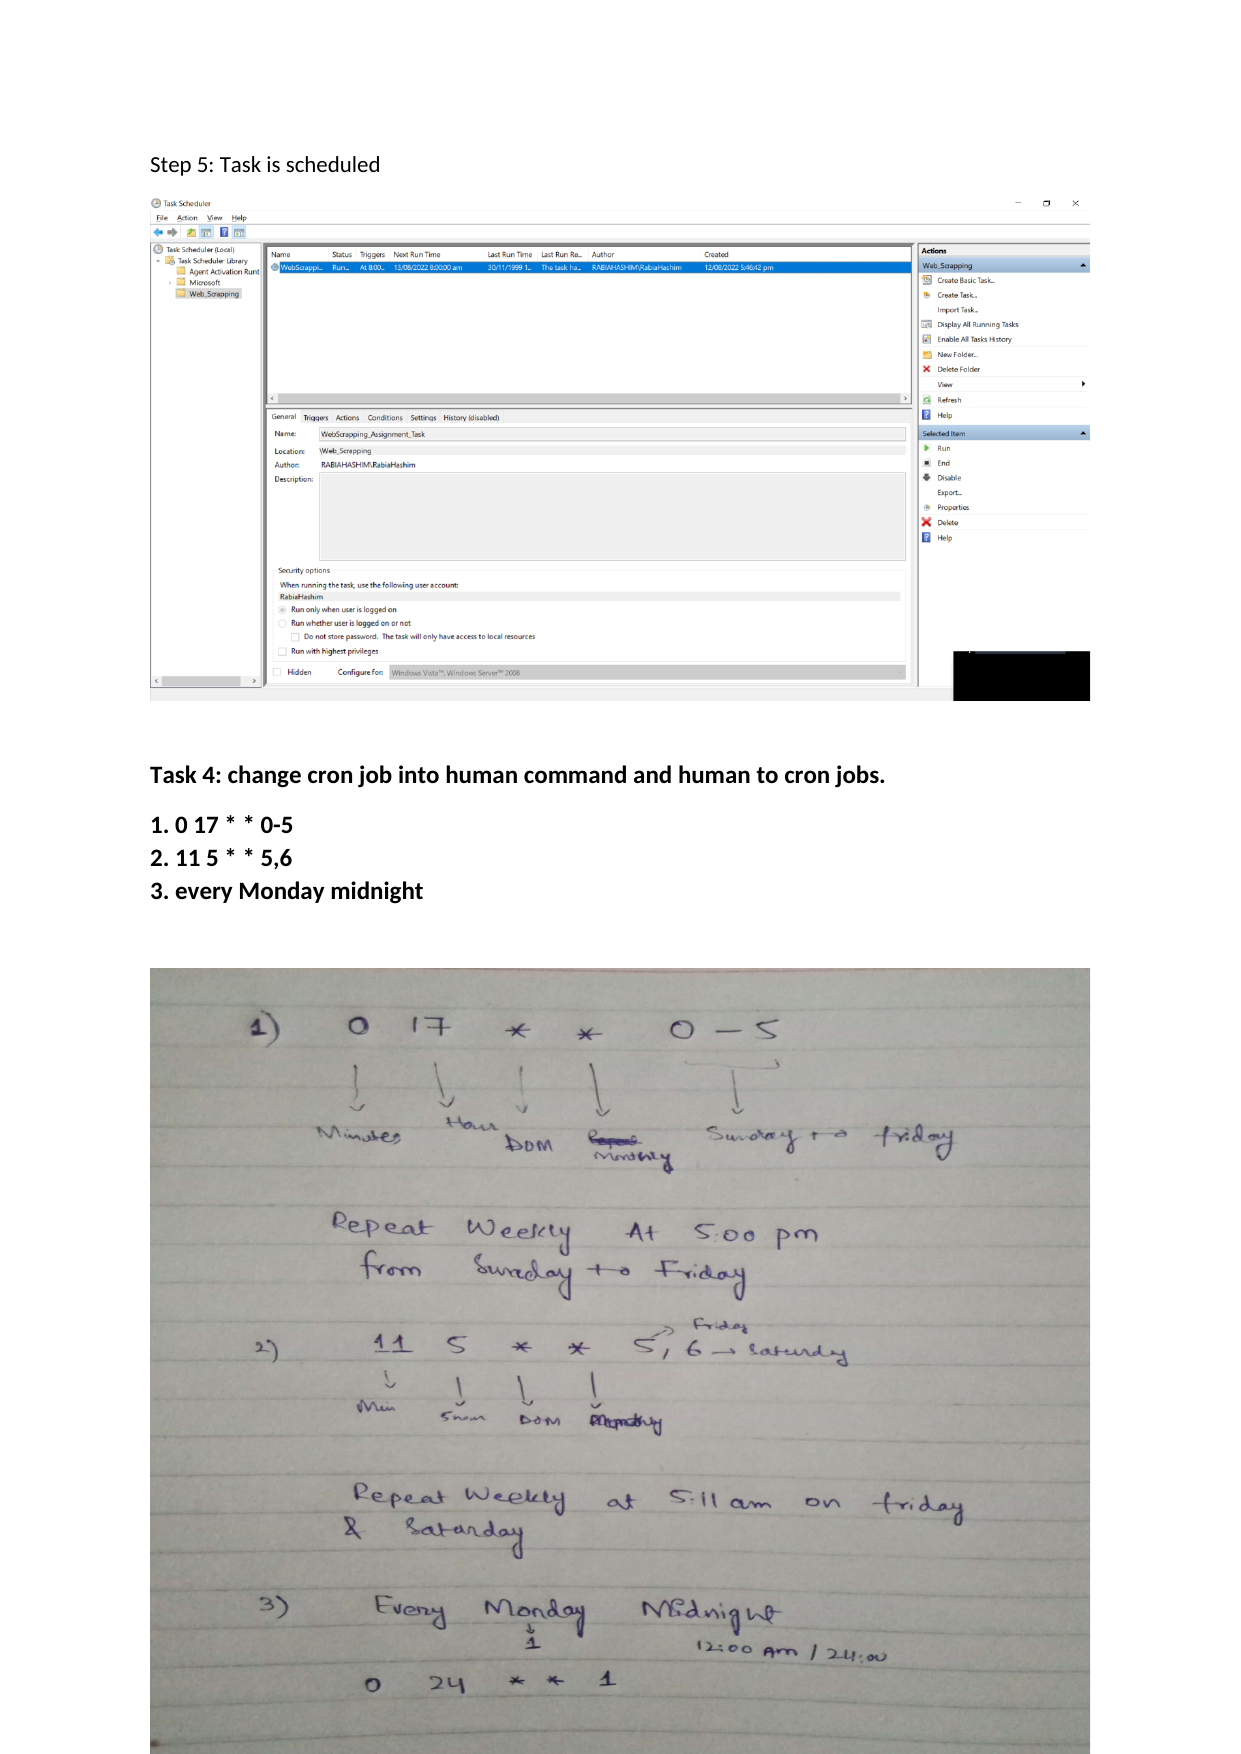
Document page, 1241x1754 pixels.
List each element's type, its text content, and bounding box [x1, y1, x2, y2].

text 3. every Monday midnight [150, 875, 1090, 905]
text 1. 0 17 * * 0-5 [150, 809, 1090, 839]
picture [150, 196, 1091, 701]
text 2. 11 5 * * 5,6 [150, 842, 1090, 872]
text Step 5: Task is scheduled [150, 150, 1090, 178]
text Task 4: change cron job into human command and human to cron jobs. [150, 759, 1090, 790]
picture [150, 968, 1091, 1754]
